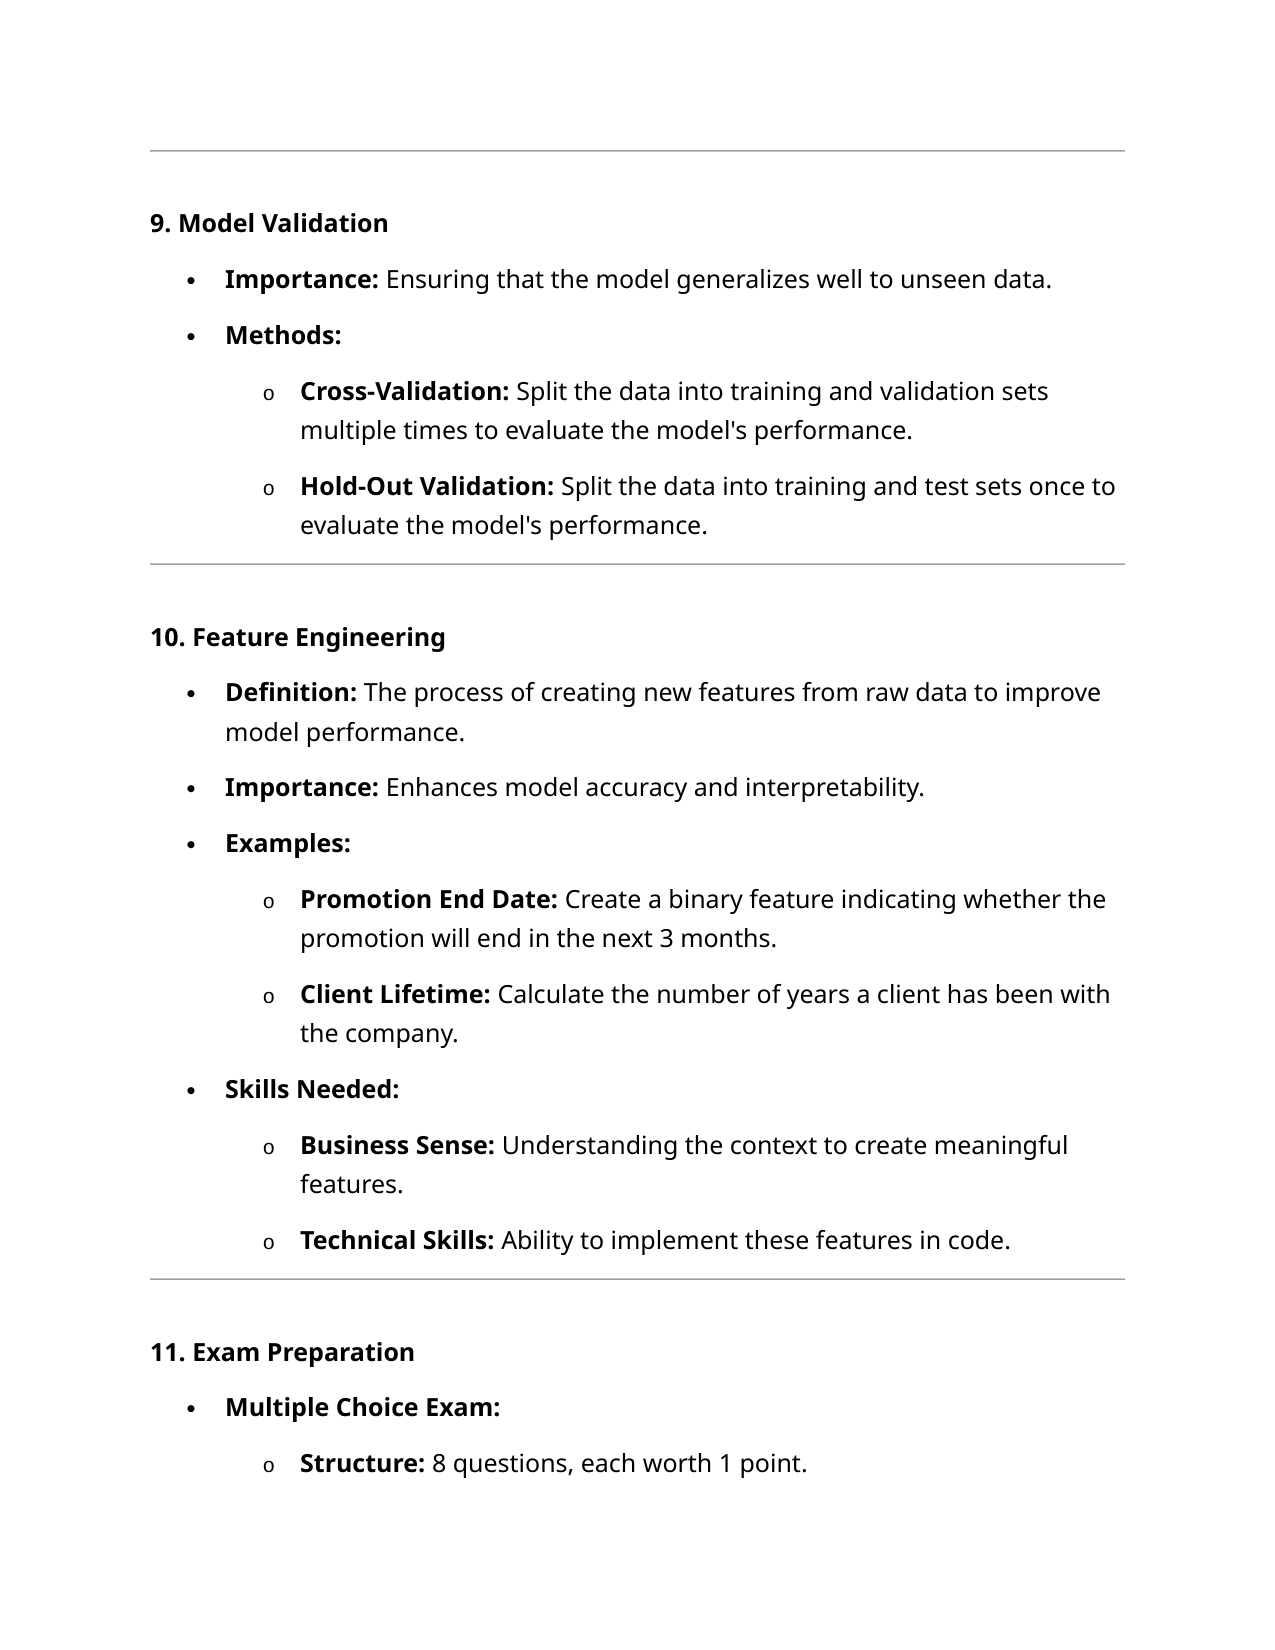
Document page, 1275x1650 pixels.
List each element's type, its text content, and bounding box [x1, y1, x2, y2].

list Importance: Enhances model accuracy and interpretability. [187, 770, 1125, 804]
list Structure: 8 questions, each worth 1 point. [262, 1446, 1125, 1480]
list Examples: [187, 826, 1125, 860]
list Technical Skills: Ability to implement these features in code. [262, 1222, 1125, 1257]
list Promotion End Date: Create a binary feature indicating whether the promotion will end in the next 3 months. [262, 882, 1125, 955]
text 11. Exam Preparation [150, 1334, 1125, 1368]
list Importance: Ensuring that the model generalizes well to unseen data. [187, 262, 1125, 296]
list Definition: The process of creating new features from raw data to improve model performance. [187, 675, 1125, 748]
list Client Lifetime: Calculate the number of years a client has been with the company. [262, 977, 1125, 1050]
text 10. Feature Engineering [150, 619, 1125, 653]
list Multiple Choice Exam: [187, 1390, 1125, 1424]
list Hold-Out Validation: Split the data into training and test sets once to evaluate the model's performance. [262, 468, 1125, 542]
list Cross-Validation: Split the data into training and validation sets multiple times to evaluate the model's performance. [262, 373, 1125, 447]
list Skills Needed: [187, 1072, 1125, 1106]
list Methods: [187, 317, 1125, 352]
list Business Sense: Understanding the context to create meaningful features. [262, 1127, 1125, 1201]
text 9. Model Validation [150, 206, 1125, 240]
